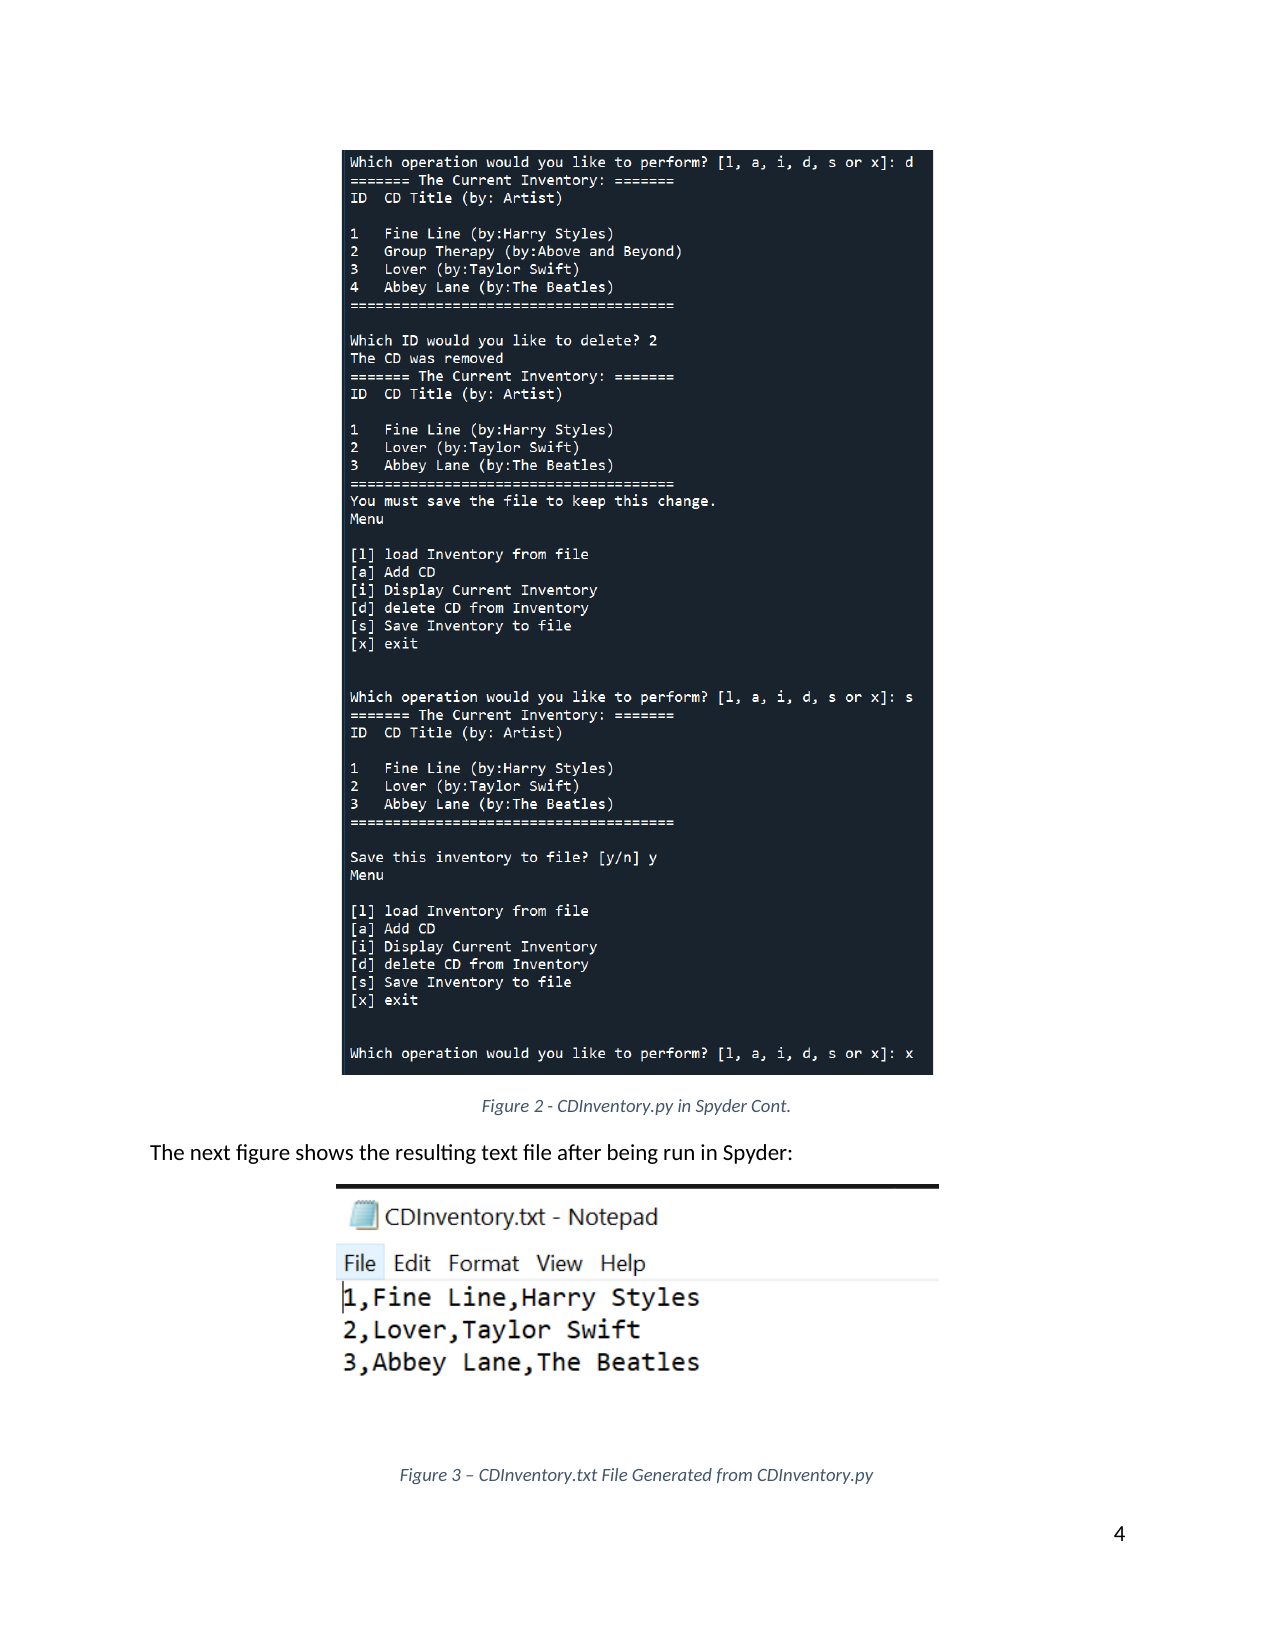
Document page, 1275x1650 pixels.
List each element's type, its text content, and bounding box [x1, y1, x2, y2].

picture [336, 1184, 939, 1443]
text The next figure shows the resulting text file after being run in Spyder: [150, 1138, 1125, 1166]
text Figure 3 – CDInventory.txt File Generated from CDInventory.py [150, 1463, 1125, 1486]
text Figure 2 - CDInventory.py in Spyder Cont. [150, 1094, 1125, 1117]
picture [341, 150, 934, 1075]
